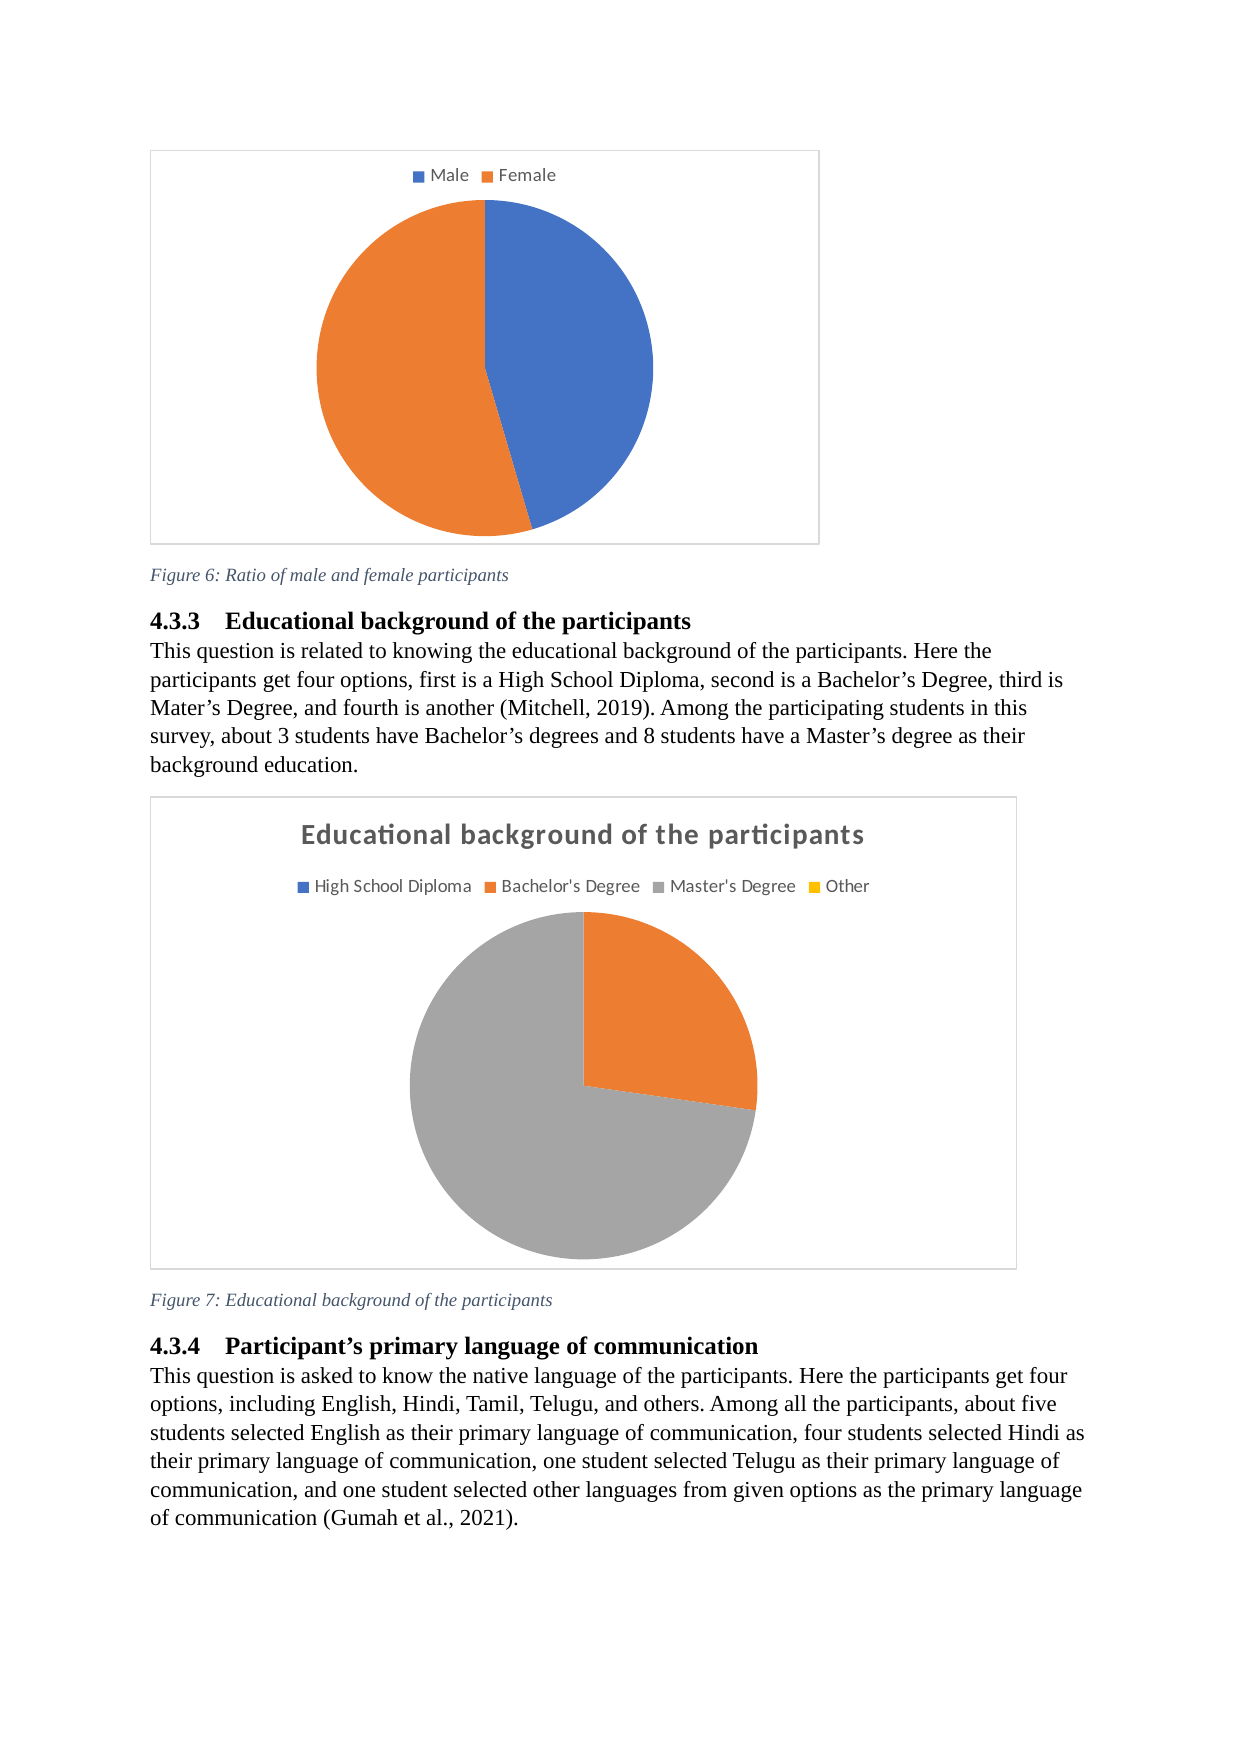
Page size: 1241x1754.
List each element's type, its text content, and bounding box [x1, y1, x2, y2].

text This question is related to knowing the educational background of the participants. Here the participants get four options, first is a High School Diploma, second is a Bachelor’s Degree, third is Mater’s Degree, and fourth is another (Mitchell, 2019). Among the participating students in this survey, about 3 students have Bachelor’s degrees and 8 students have a Master’s degree as their background education. [150, 637, 1090, 777]
subtitle Participant’s primary language of communication [150, 1331, 1090, 1360]
subtitle Educational background of the participants [150, 606, 1090, 635]
text This question is asked to know the native language of the participants. Here the participants get four options, including English, Hindi, Tamil, Telugu, and others. Among all the participants, about five students selected English as their primary language of communication, four students selected Hindi as their primary language of communication, one student selected Telugu as their primary language of communication, and one student selected other languages from given options as the primary language of communication (Gumah et al., 2021). [150, 1362, 1090, 1531]
